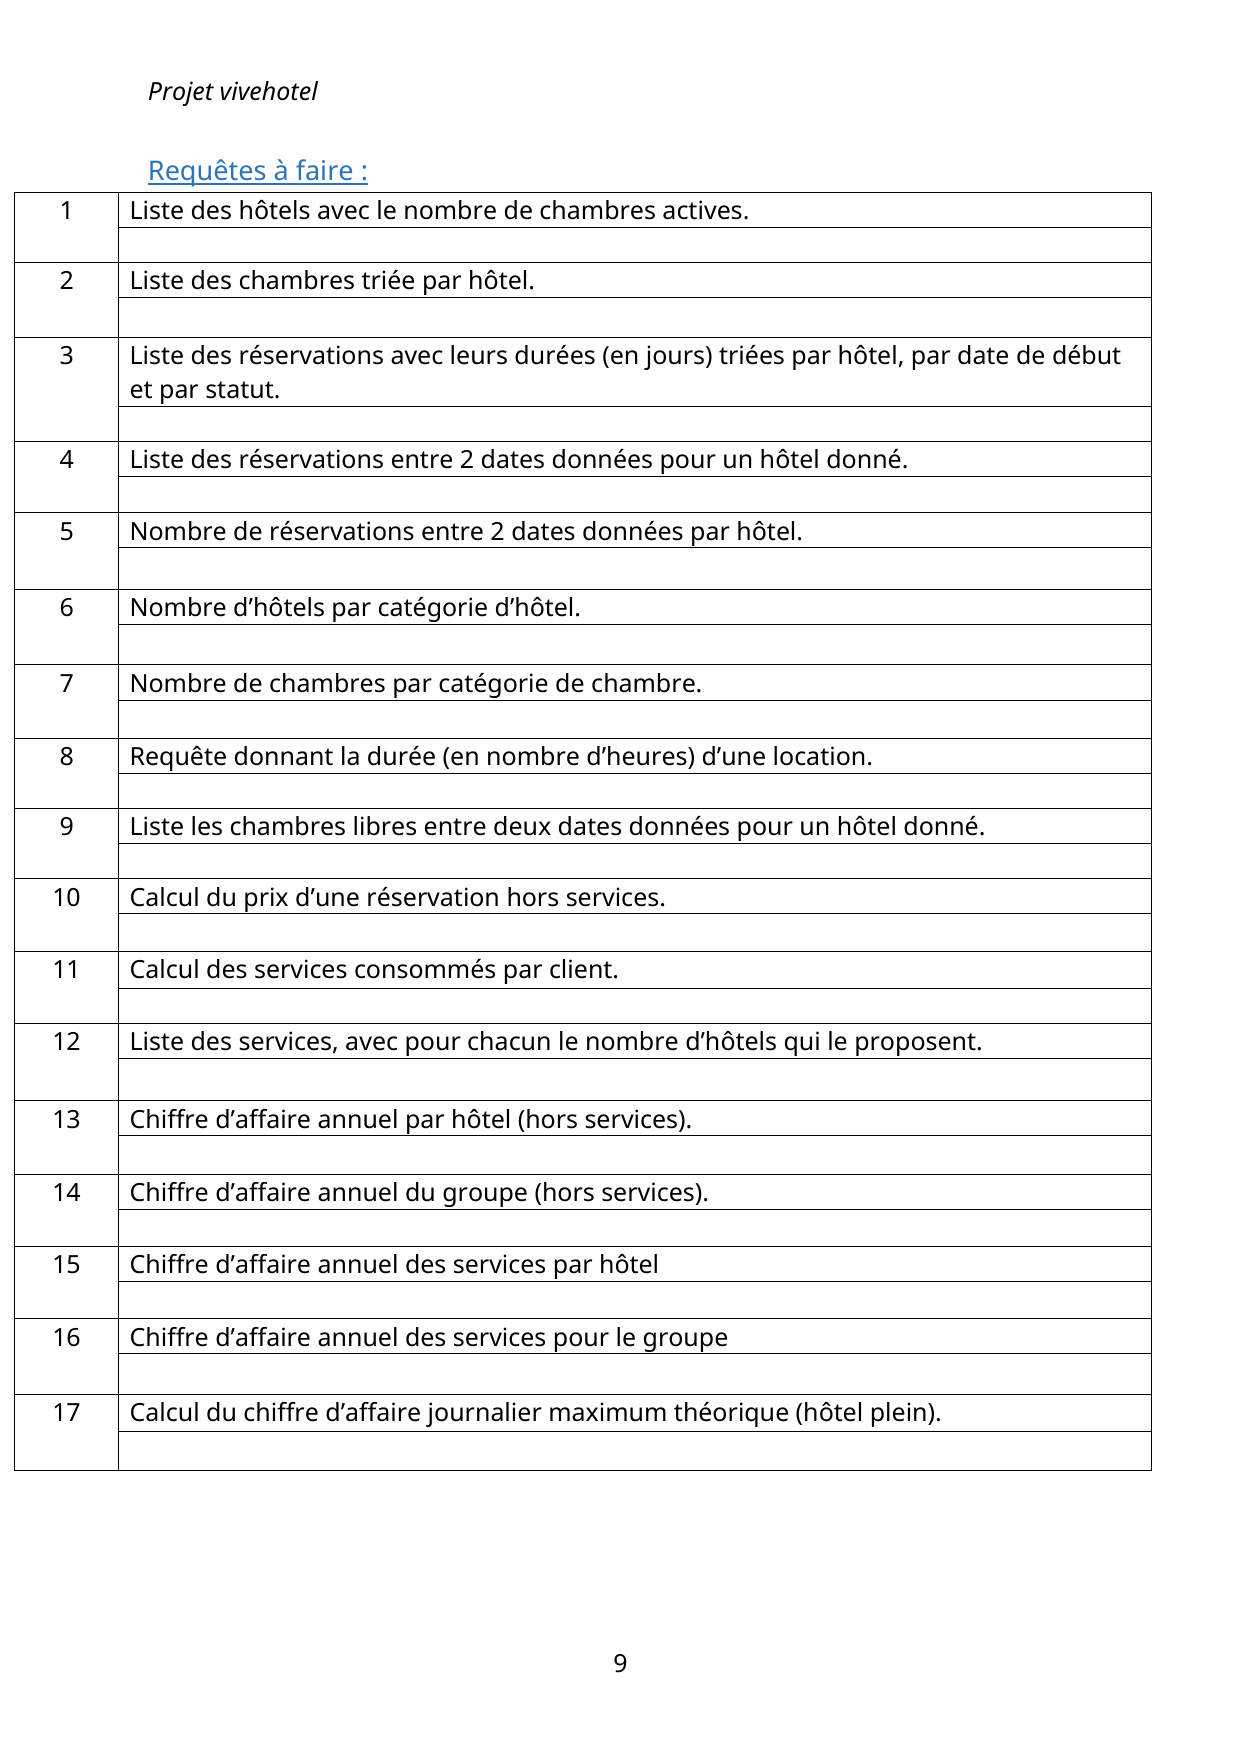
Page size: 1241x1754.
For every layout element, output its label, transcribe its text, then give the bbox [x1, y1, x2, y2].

table_cell [119, 407, 1151, 441]
table_cell Chiffre d’affaire annuel par hôtel (hors services). [119, 1101, 1151, 1135]
table_cell [119, 548, 1151, 589]
table_cell [119, 844, 1151, 878]
table_cell [119, 1059, 1151, 1100]
table_cell Liste des chambres triée par hôtel. [119, 263, 1151, 297]
table_cell Chiffre d’affaire annuel des services pour le groupe [119, 1319, 1151, 1353]
table_cell 4 [15, 442, 118, 512]
table_cell 13 [15, 1101, 118, 1174]
table_cell 2 [15, 263, 118, 337]
table_cell 6 [15, 590, 118, 664]
table_cell Nombre de chambres par catégorie de chambre. [119, 665, 1151, 699]
table_cell 17 [15, 1395, 118, 1470]
table_header 1 [15, 193, 118, 262]
table_cell Requête donnant la durée (en nombre d’heures) d’une location. [119, 739, 1151, 773]
table_cell Chiffre d’affaire annuel du groupe (hors services). [119, 1175, 1151, 1209]
table_cell Nombre de réservations entre 2 dates données par hôtel. [119, 513, 1151, 547]
table_cell 15 [15, 1247, 118, 1318]
table_header Liste des hôtels avec le nombre de chambres actives. [119, 193, 1151, 227]
table_cell [119, 1432, 1151, 1470]
table_cell 3 [15, 338, 118, 441]
table_cell [119, 1136, 1151, 1174]
table_cell 10 [15, 879, 118, 951]
table_cell [119, 989, 1151, 1023]
table_cell 5 [15, 513, 118, 589]
table_cell [119, 701, 1151, 738]
table_cell Calcul du chiffre d’affaire journalier maximum théorique (hôtel plein). [119, 1395, 1151, 1431]
table_cell 14 [15, 1175, 118, 1246]
table_cell [119, 914, 1151, 951]
table_cell Nombre d’hôtels par catégorie d’hôtel. [119, 590, 1151, 624]
table_cell [119, 774, 1151, 808]
table_cell 9 [15, 809, 118, 878]
table_cell 16 [15, 1319, 118, 1394]
table_cell [119, 477, 1151, 512]
table_cell 8 [15, 739, 118, 808]
subtitle Requêtes à faire : [148, 152, 1093, 189]
table_cell [119, 1354, 1151, 1394]
table_cell Calcul du prix d’une réservation hors services. [119, 879, 1151, 913]
table_cell Liste les chambres libres entre deux dates données pour un hôtel donné. [119, 809, 1151, 843]
table_cell [119, 1210, 1151, 1246]
table_cell Liste des réservations entre 2 dates données pour un hôtel donné. [119, 442, 1151, 476]
table_cell [119, 625, 1151, 664]
table_cell Liste des services, avec pour chacun le nombre d’hôtels qui le proposent. [119, 1024, 1151, 1058]
table_cell [119, 1282, 1151, 1318]
table_cell Calcul des services consommés par client. [119, 952, 1151, 987]
table_cell Chiffre d’affaire annuel des services par hôtel [119, 1247, 1151, 1281]
table_cell [119, 228, 1151, 262]
table_cell Liste des réservations avec leurs durées (en jours) triées par hôtel, par date de début et par statut. [119, 338, 1151, 406]
table_cell 12 [15, 1024, 118, 1100]
table_cell 11 [15, 952, 118, 1023]
table_cell 7 [15, 665, 118, 738]
table_cell [119, 298, 1151, 337]
